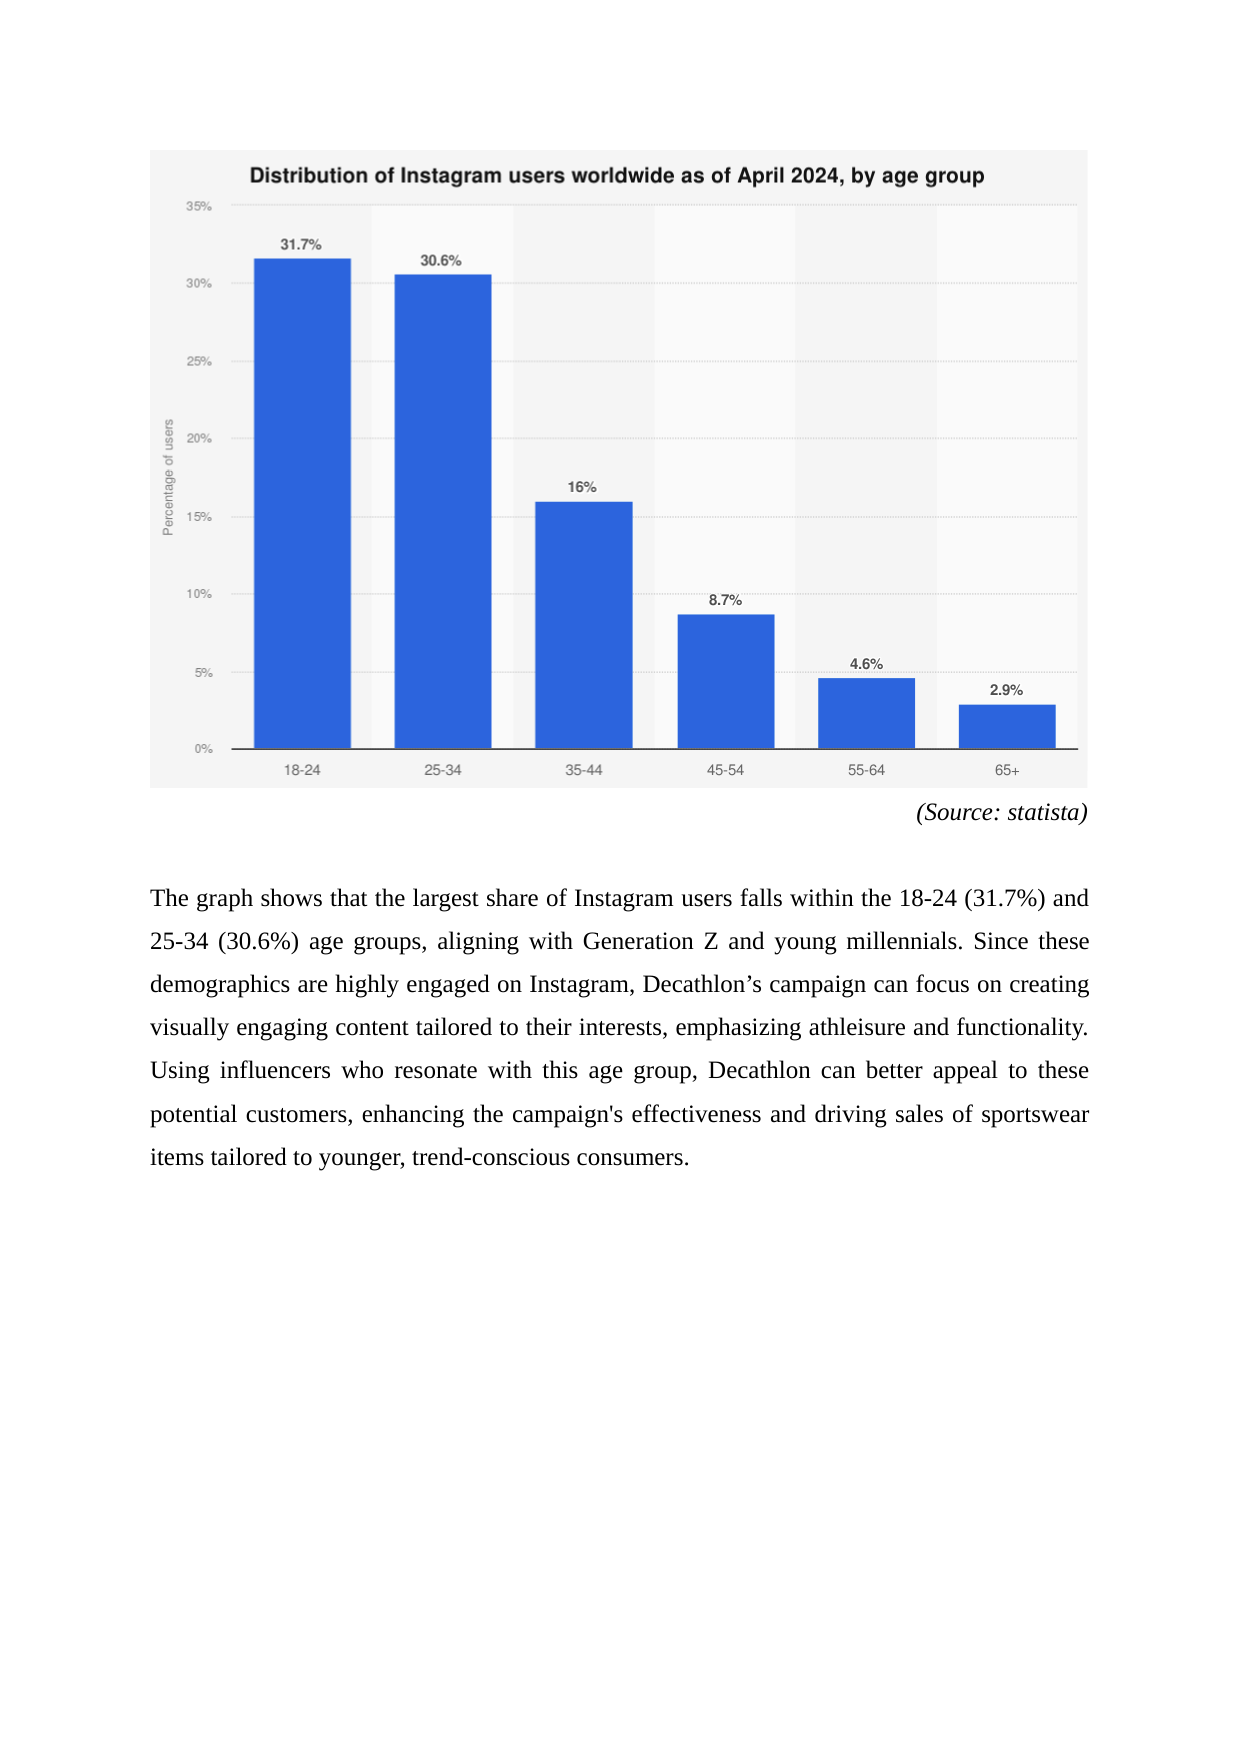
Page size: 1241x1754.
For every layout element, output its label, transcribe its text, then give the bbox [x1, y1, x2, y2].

text The graph shows that the largest share of Instagram users falls within the 18-24 (31.7%) and 25-34 (30.6%) age groups, aligning with Generation Z and young millennials. Since these demographics are highly engaged on Instagram, Decathlon’s campaign can focus on creating visually engaging content tailored to their interests, emphasizing athleisure and functionality. Using influencers who resonate with this age group, Decathlon can better appeal to these potential customers, enhancing the campaign's effectiveness and driving sales of sportswear items tailored to younger, trend-conscious consumers. [150, 883, 1090, 1171]
picture [150, 150, 1087, 787]
